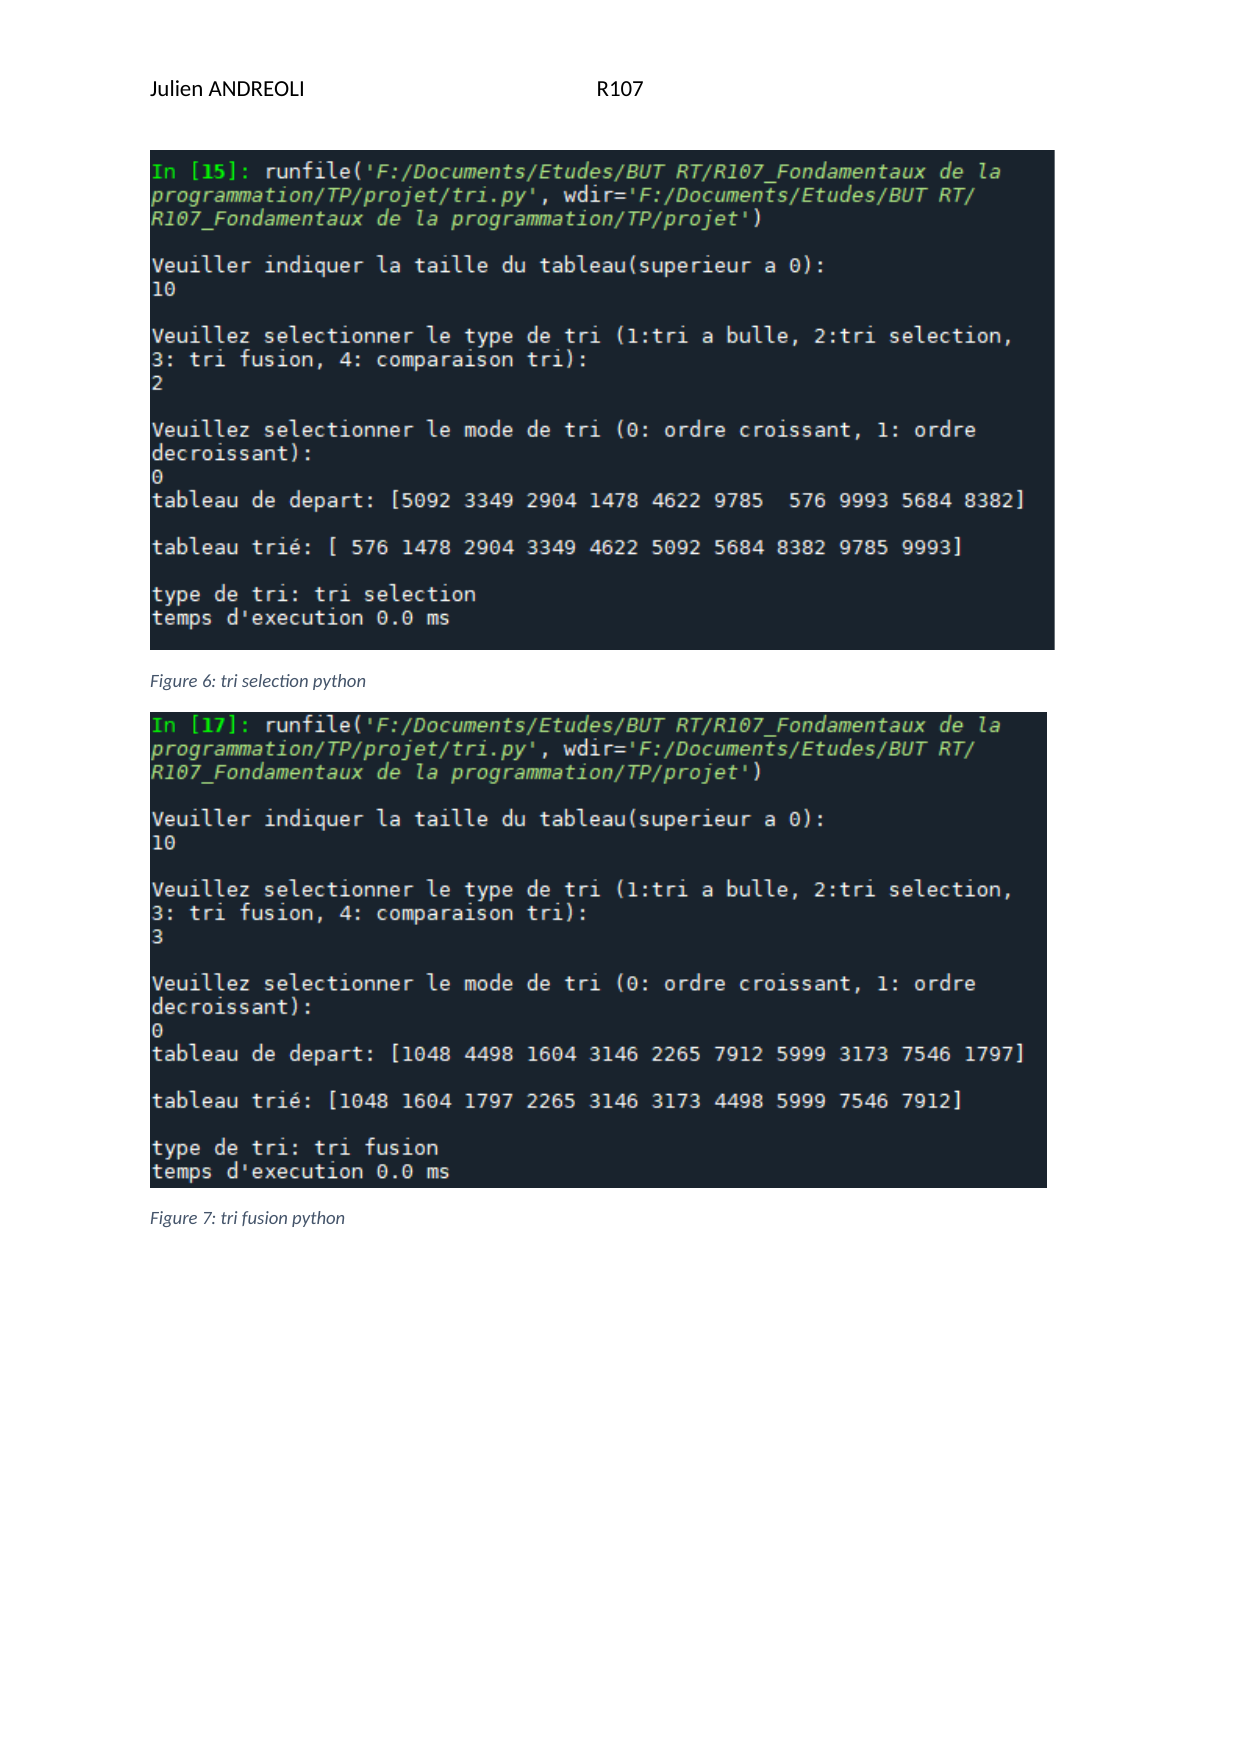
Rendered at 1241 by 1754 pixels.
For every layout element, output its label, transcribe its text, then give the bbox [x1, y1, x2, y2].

picture [150, 712, 1047, 1188]
picture [150, 150, 1055, 650]
